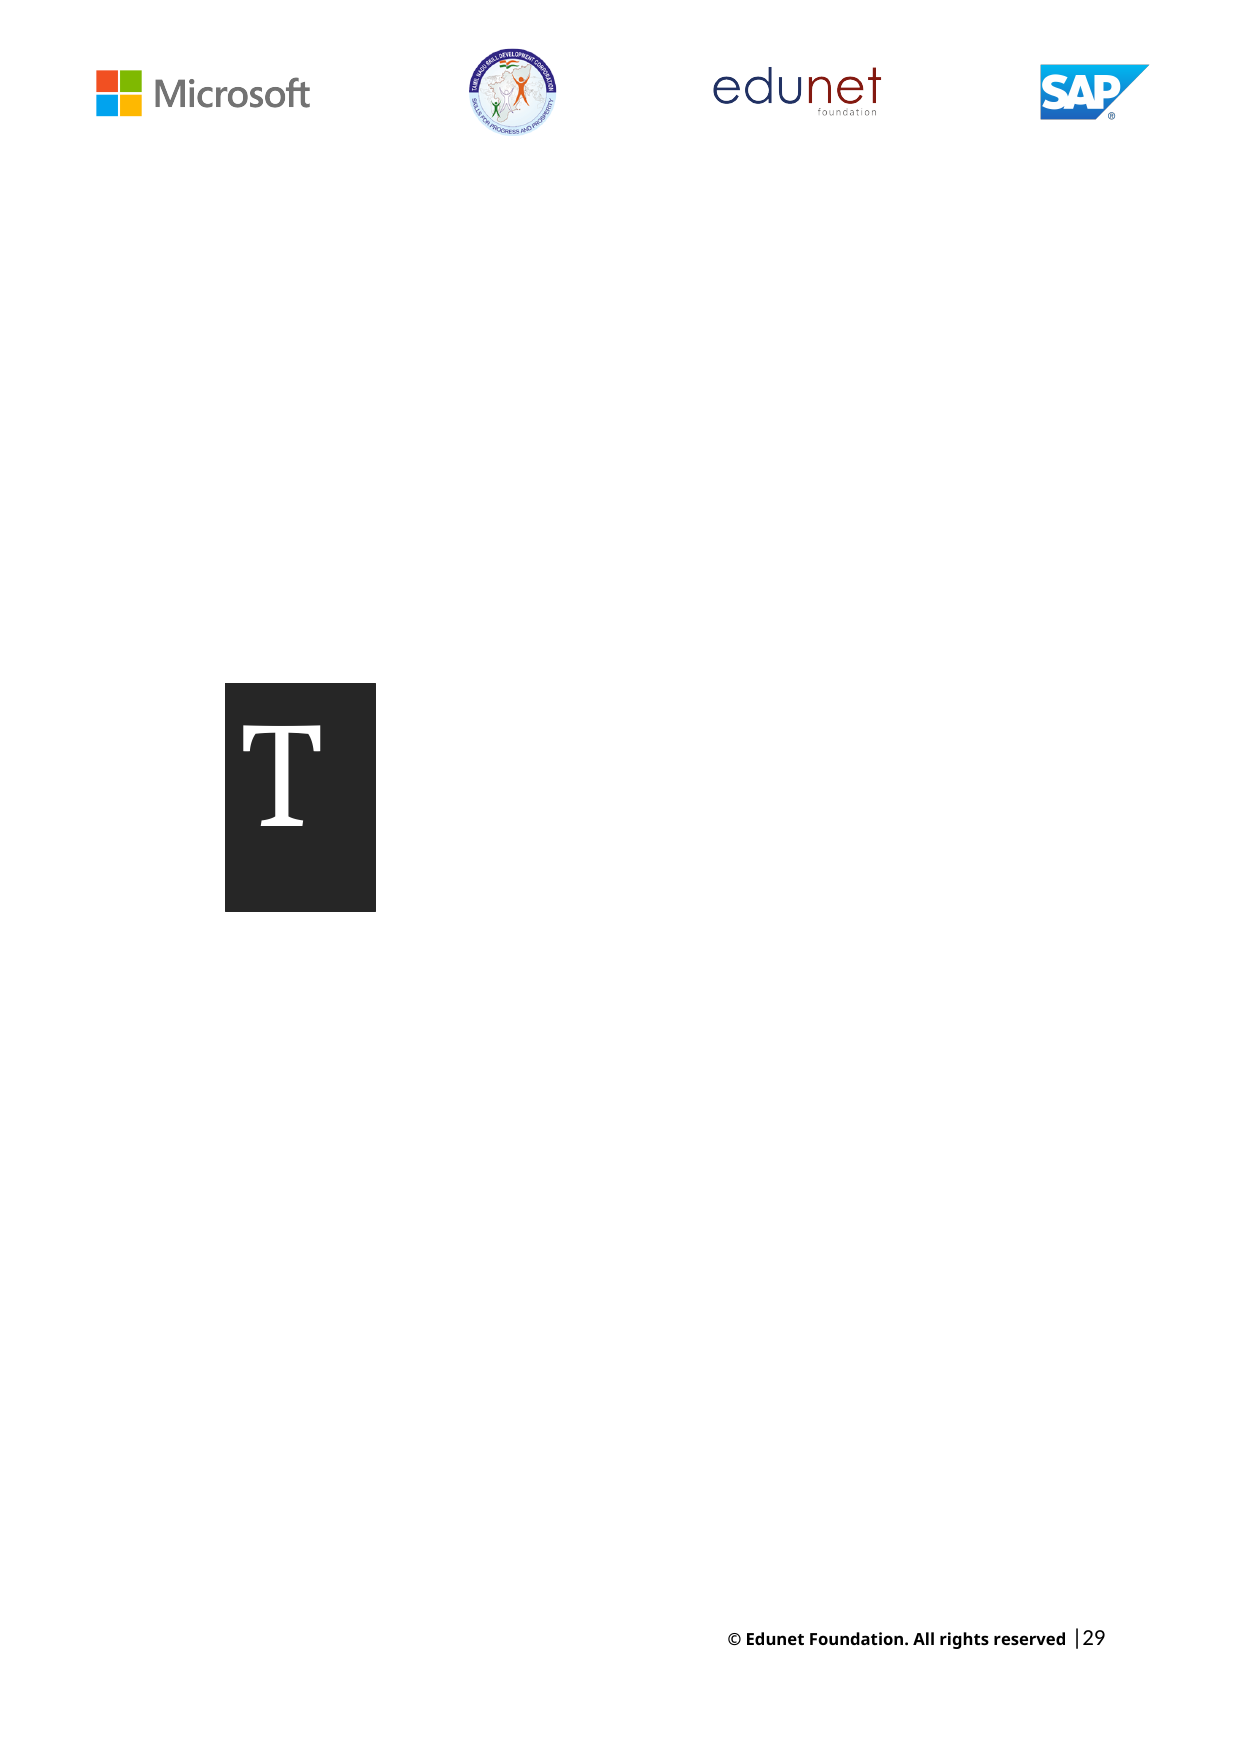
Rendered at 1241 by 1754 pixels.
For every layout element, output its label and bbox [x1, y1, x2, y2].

picture [706, 60, 889, 122]
picture [91, 65, 316, 121]
picture [466, 45, 558, 137]
picture [1039, 63, 1151, 121]
